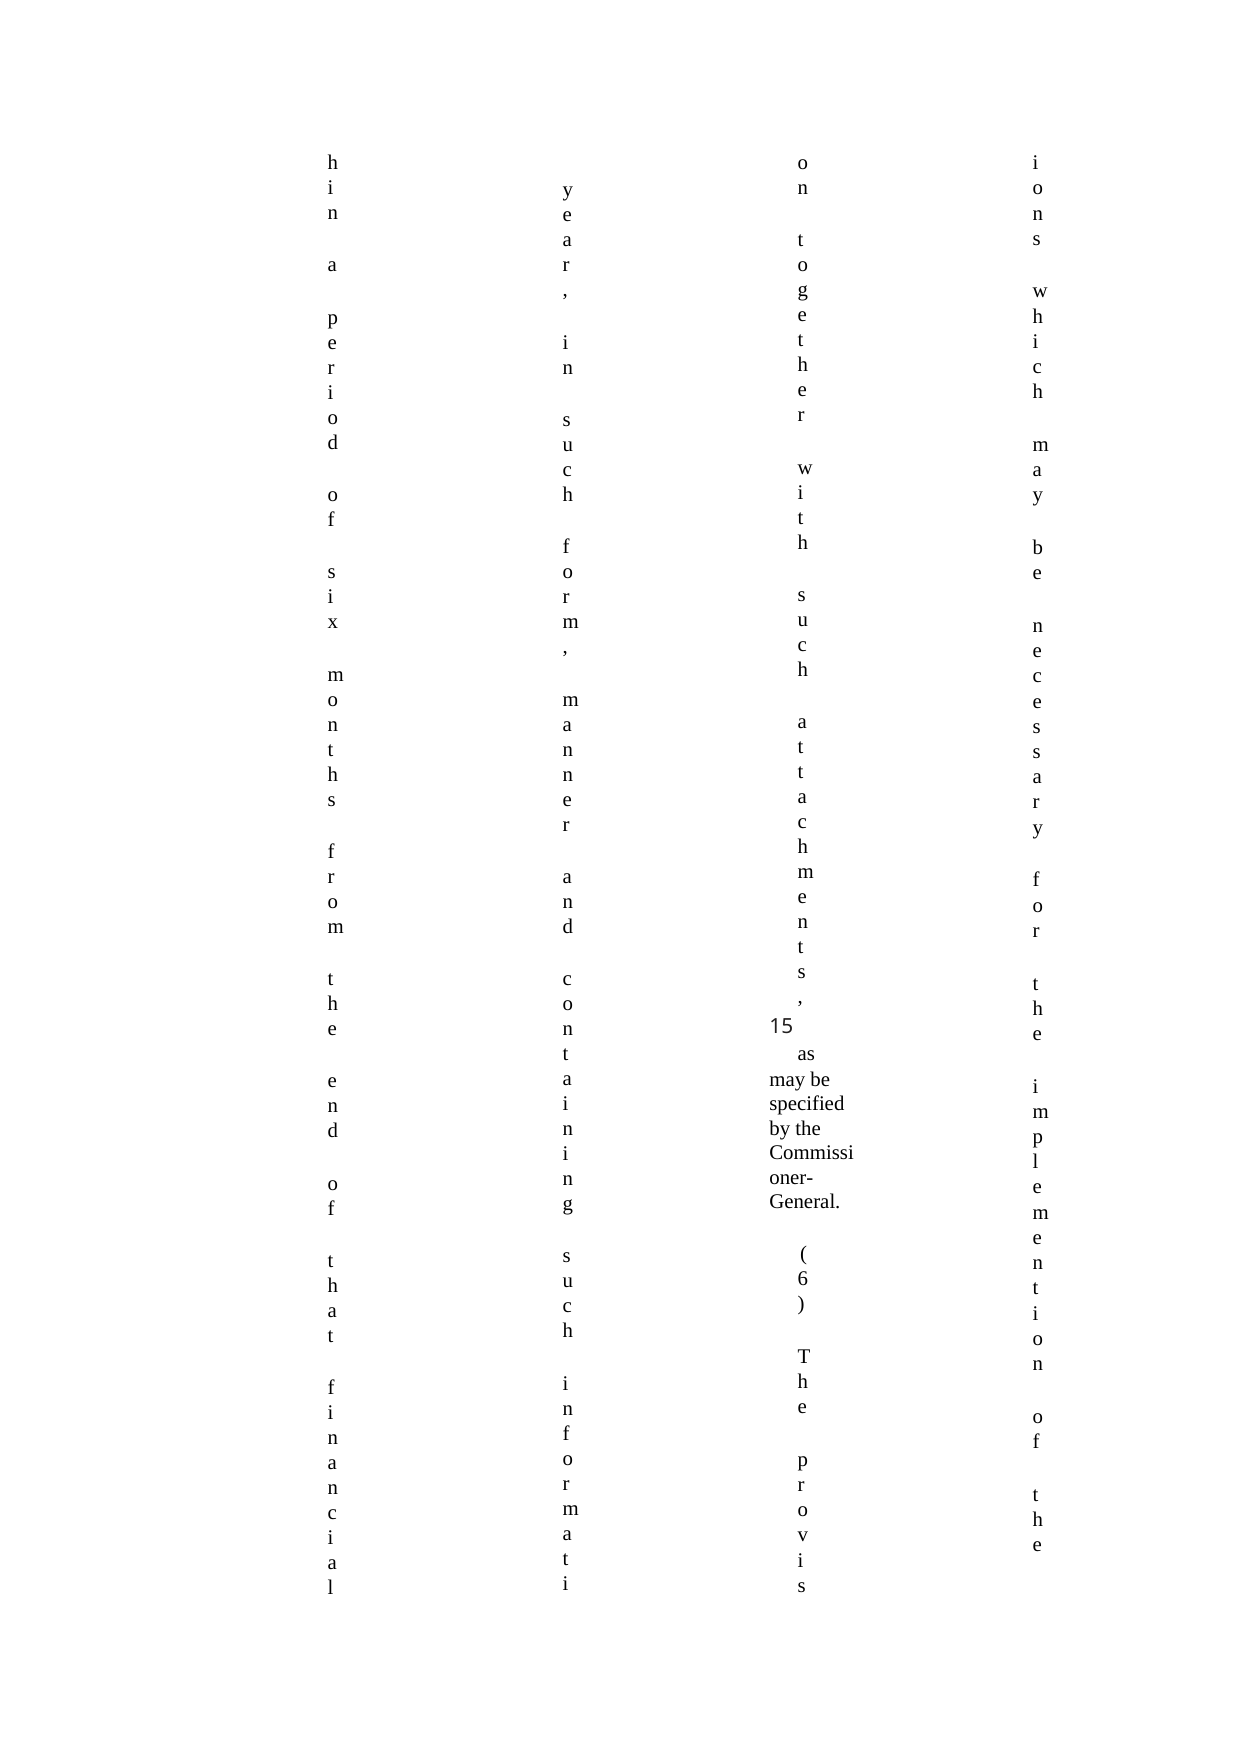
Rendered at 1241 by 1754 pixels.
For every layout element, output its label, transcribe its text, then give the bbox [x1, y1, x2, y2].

text 15 as may be specified by the Commissioner-General. [769, 1011, 855, 1213]
